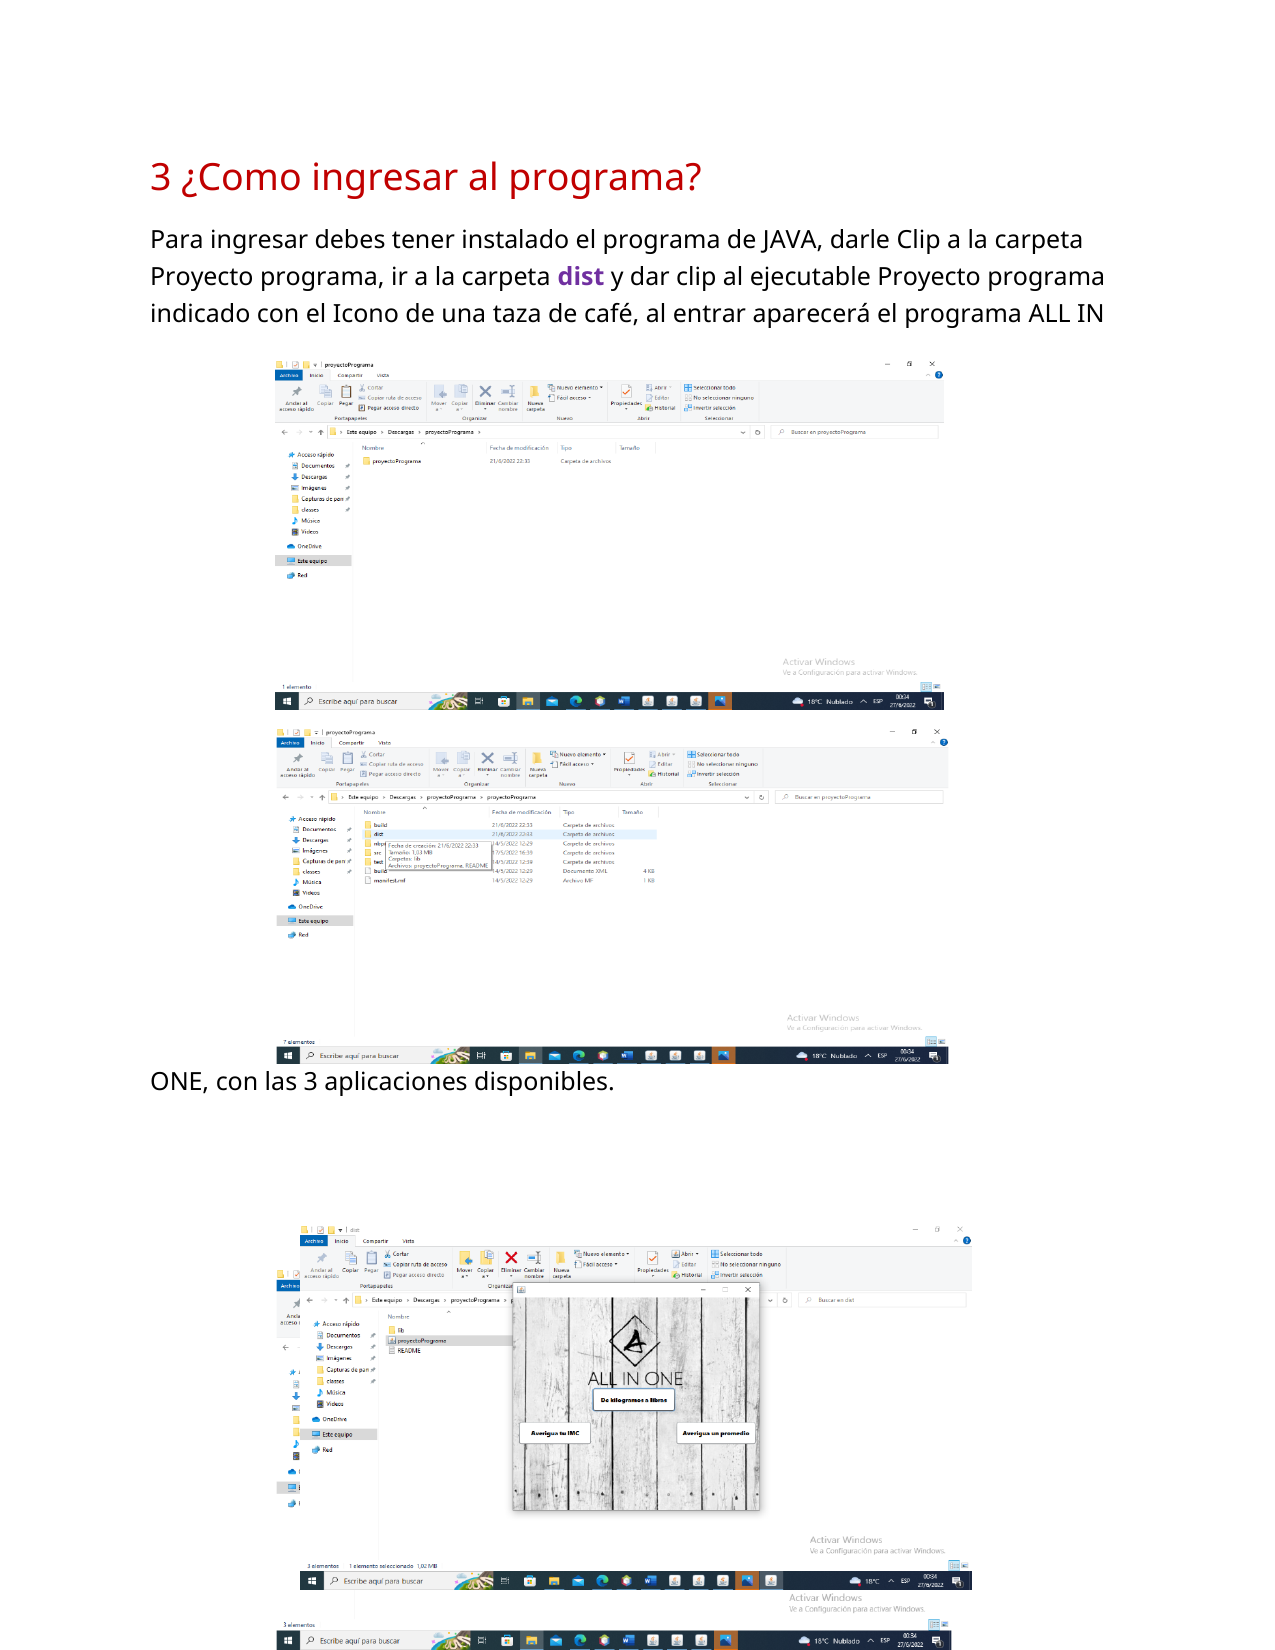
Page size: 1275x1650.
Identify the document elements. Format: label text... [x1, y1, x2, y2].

text 3 ¿Como ingresar al programa? [150, 150, 1125, 201]
picture [276, 727, 949, 1064]
picture [276, 1224, 972, 1650]
picture [275, 359, 944, 710]
